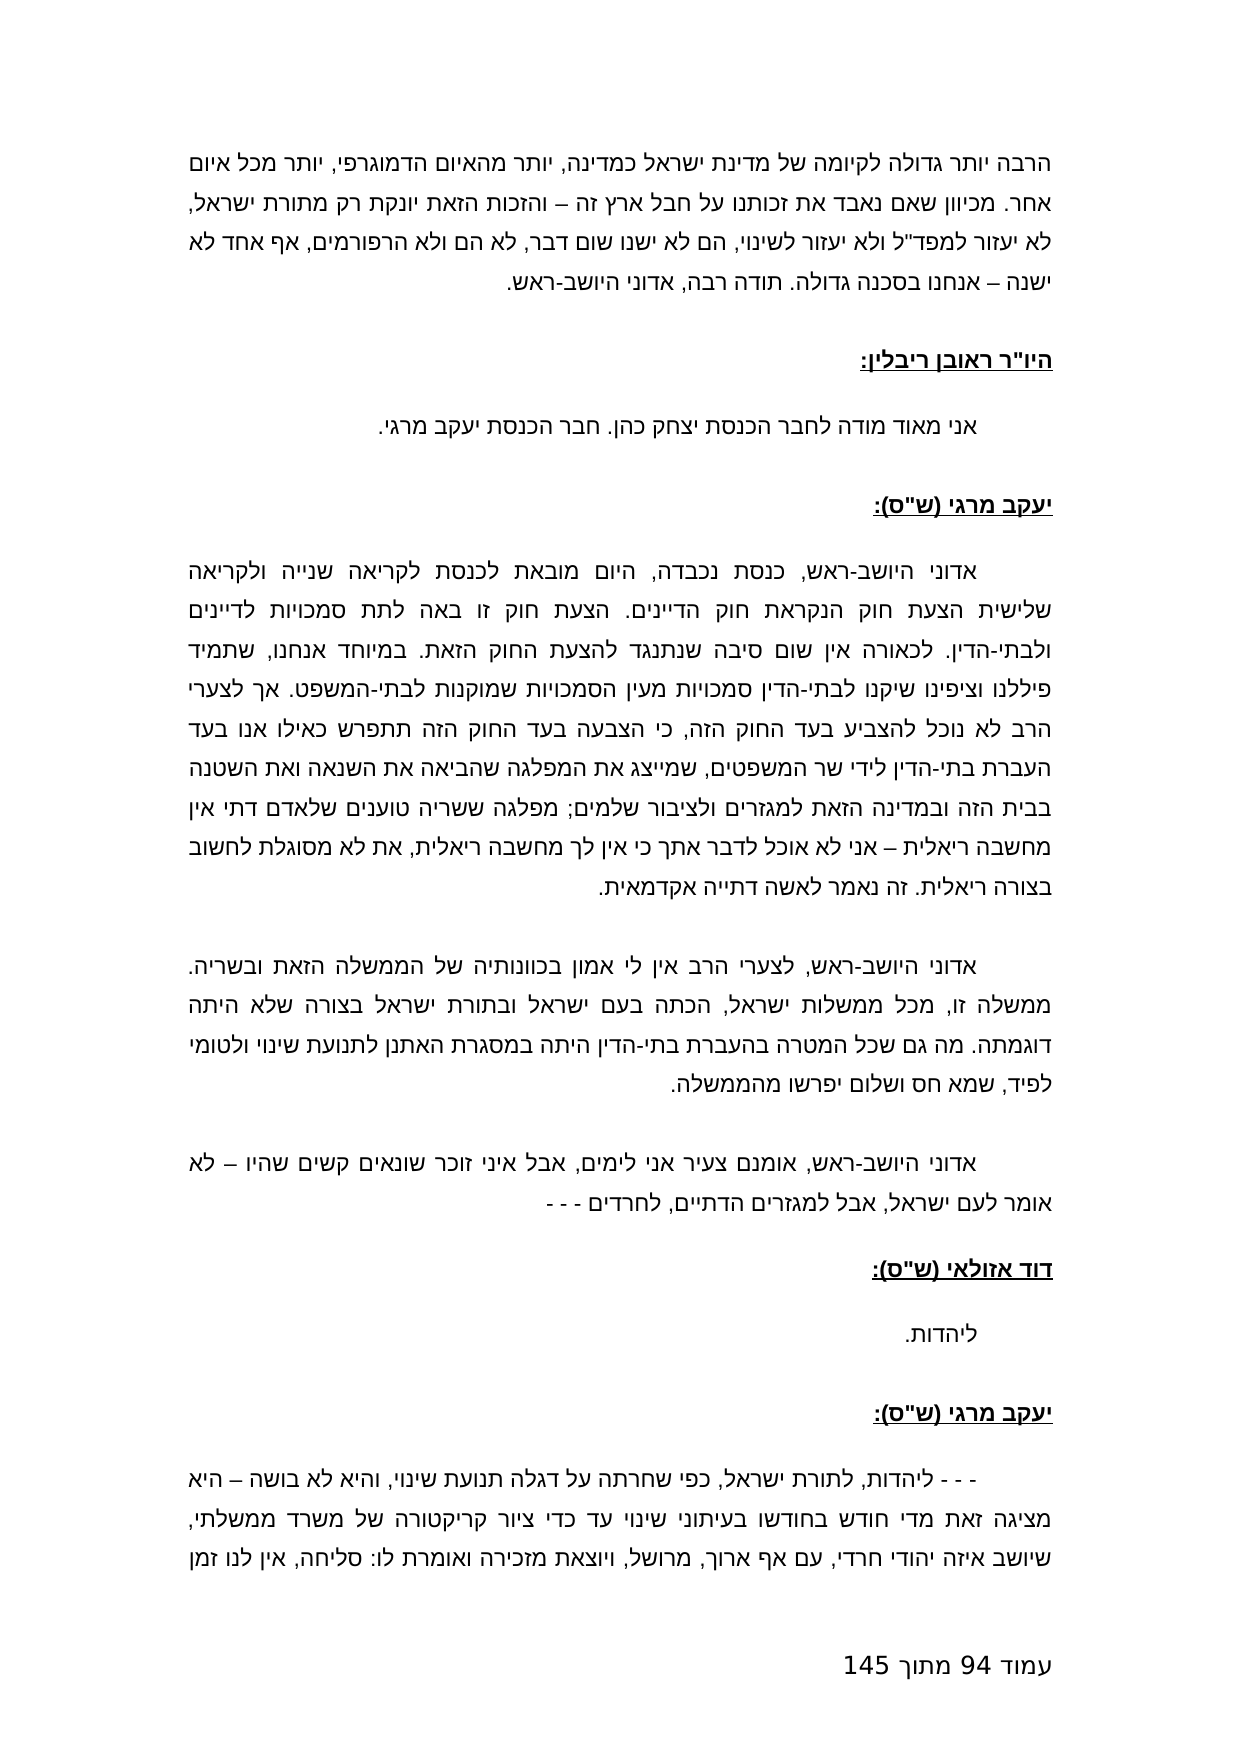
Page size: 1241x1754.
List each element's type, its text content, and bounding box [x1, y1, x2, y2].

text אדוני היושב-ראש, כנסת נכבדה, היום מובאת לכנסת לקריאה שנייה ולקריאה שלישית הצעת חוק הנקראת חוק הדיינים. הצעת חוק זו באה לתת סמכויות לדיינים ולבתי-הדין. לכאורה אין שום סיבה שנתנגד להצעת החוק הזאת. במיוחד אנחנו, שתמיד פיללנו וציפינו שיקנו לבתי-הדין סמכויות מעין הסמכויות שמוקנות לבתי-המשפט. אך לצערי הרב לא נוכל להצביע בעד החוק הזה, כי הצבעה בעד החוק הזה תתפרש כאילו אנו בעד העברת בתי-הדין לידי שר המשפטים, שמייצג את המפלגה שהביאה את השנאה ואת השטנה בבית הזה ובמדינה הזאת למגזרים ולציבור שלמים; מפלגה ששריה טוענים שלאדם דתי אין מחשבה ריאלית – אני לא אוכל לדבר אתך כי אין לך מחשבה ריאלית, את לא מסוגלת לחשוב בצורה ריאלית. זה נאמר לאשה דתייה אקדמאית. [187, 558, 1053, 900]
text אדוני היושב-ראש, אומנם צעיר אני לימים, אבל איני זוכר שונאים קשים שהיו – לא אומר לעם ישראל, אבל למגזרים הדתיים, לחרדים - - - [187, 1150, 1053, 1216]
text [187, 150, 1053, 295]
text יעקב מרגי (ש"ס): [187, 492, 1053, 518]
text אני מאוד מודה לחבר הכנסת יצחק כהן. חבר הכנסת יעקב מרגי. [187, 413, 1053, 439]
text היו"ר ראובן ריבלין: [187, 347, 1053, 374]
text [187, 1466, 1053, 1571]
text יעקב מרגי (ש"ס): [187, 1400, 1053, 1427]
text דוד אזולאי (ש"ס): [187, 1256, 1053, 1282]
text ליהדות. [187, 1321, 1053, 1348]
text אדוני היושב-ראש, לצערי הרב אין לי אמון בכוונותיה של הממשלה הזאת ובשריה. ממשלה זו, מכל ממשלות ישראל, הכתה בעם ישראל ובתורת ישראל בצורה שלא היתה דוגמתה. מה גם שכל המטרה בהעברת בתי-הדין היתה במסגרת האתנן לתנועת שינוי ולטומי לפיד, שמא חס ושלום יפרשו מהממשלה. [187, 953, 1053, 1098]
